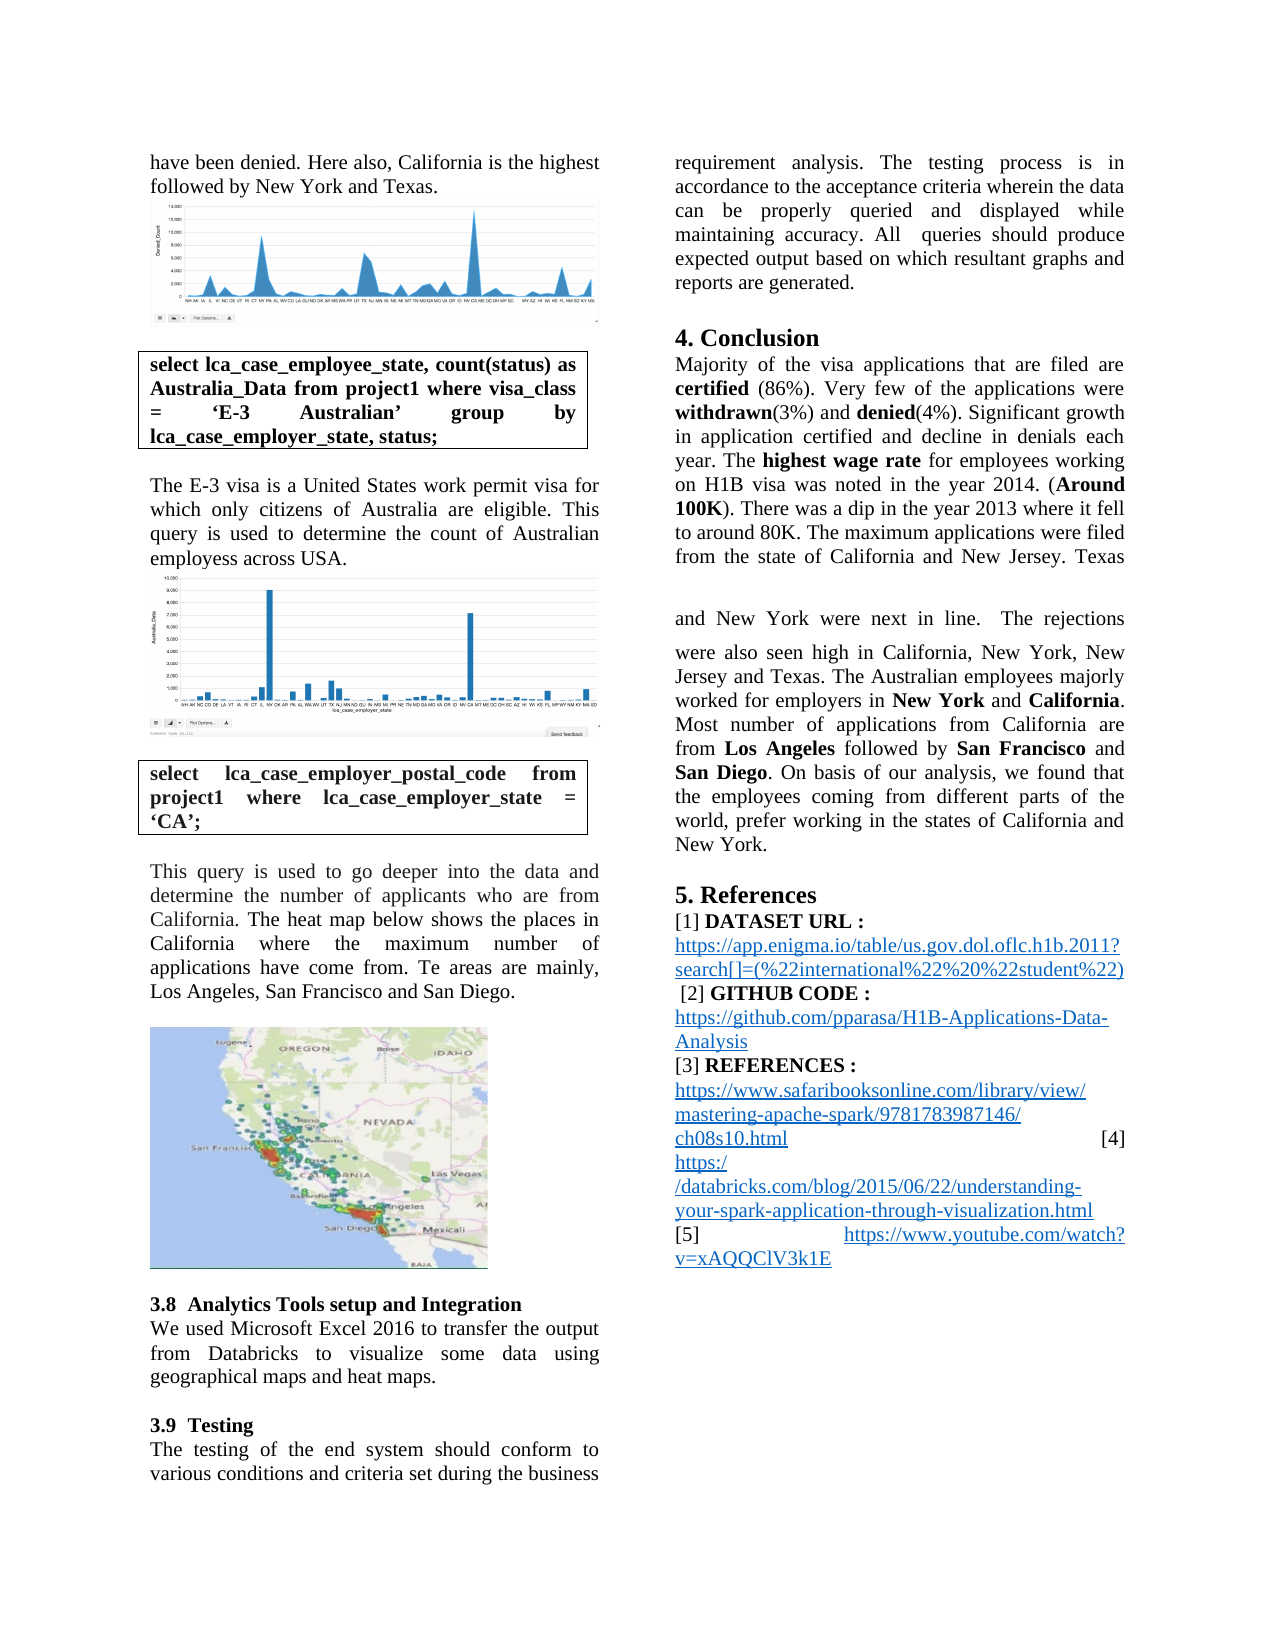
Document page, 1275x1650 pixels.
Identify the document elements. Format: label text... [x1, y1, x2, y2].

picture [150, 1027, 488, 1269]
picture [150, 569, 600, 737]
text [1] DATASET URL : https://app.enigma.io/table/us.gov.dol.oflc.h1b.2011?search[]=(%22international%22%20%22student%22) [675, 909, 1125, 981]
text The E-3 visa is a United States work permit visa for which only citizens of Australia are eligible. This query is used to determine the count of Australian employess across USA. [150, 473, 600, 569]
table_header select lca_case_employer_postal_code from project1 where lca_case_employer_state = ‘CA’; [139, 761, 587, 833]
list Analytics Tools setup and Integration [150, 1292, 600, 1316]
text The testing of the end system should conform to various conditions and criteria set during the business requirement analysis. The testing process is in accordance to the acceptance criteria wherein the data can be properly queried and displayed while maintaining accuracy. All queries should produce expected output based on which resultant graphs and reports are generated. [675, 150, 1125, 294]
text Majority of the visa applications that are filed are certified (86%). Very few of the applications were withdrawn(3%) and denied(4%). Significant growth in application certified and decline in denials each year. The highest wage rate for employees working on H1B visa was noted in the year 2014. (Around 100K). There was a dip in the year 2013 where it fell to around 80K. The maximum applications were filed from the state of California and New Jersey. Texas and New York were next in line. The rejections were also seen high in California, New York, New Jersey and Texas. The Australian employees majorly worked for employers in New York and California. Most number of applications from California are from Los Angeles followed by San Francisco and San Diego. On basis of our analysis, we found that the employees coming from different parts of the world, prefer working in the states of California and New York. [675, 352, 1125, 856]
list Testing [150, 1413, 600, 1437]
text [5] https://www.youtube.com/watch?v=xAQQClV3k1E [675, 1222, 1125, 1270]
table_header select lca_case_employee_state, count(status) as Australia_Data from project1 where visa_class = ‘E-3 Australian’ group by lca_case_employer_state, status; [139, 352, 587, 448]
text This query is used to go deeper into the data and determine the number of applicants who are from California. The heat map below shows the places in California where the maximum number of applications have come from. Te areas are mainly, Los Angeles, San Francisco and San Diego. [150, 858, 600, 1003]
text [2] GITHUB CODE : [675, 981, 1125, 1005]
text 5. References [675, 880, 1125, 909]
text https://github.com/pparasa/H1B-Applications-Data-Analysis [675, 1005, 1125, 1053]
text [3] REFERENCES : [675, 1053, 1125, 1077]
picture [150, 198, 600, 327]
text 4. Conclusion [675, 323, 1125, 352]
text https://www.safaribooksonline.com/library/view/mastering-apache-spark/9781783987146/ch08s10.html [4] https://databricks.com/blog/2015/06/22/understanding-your-spark-application-through-visualization.html [675, 1077, 1125, 1222]
text We used Microsoft Excel 2016 to transfer the output from Databricks to visualize some data using geographical maps and heat maps. [150, 1316, 600, 1388]
